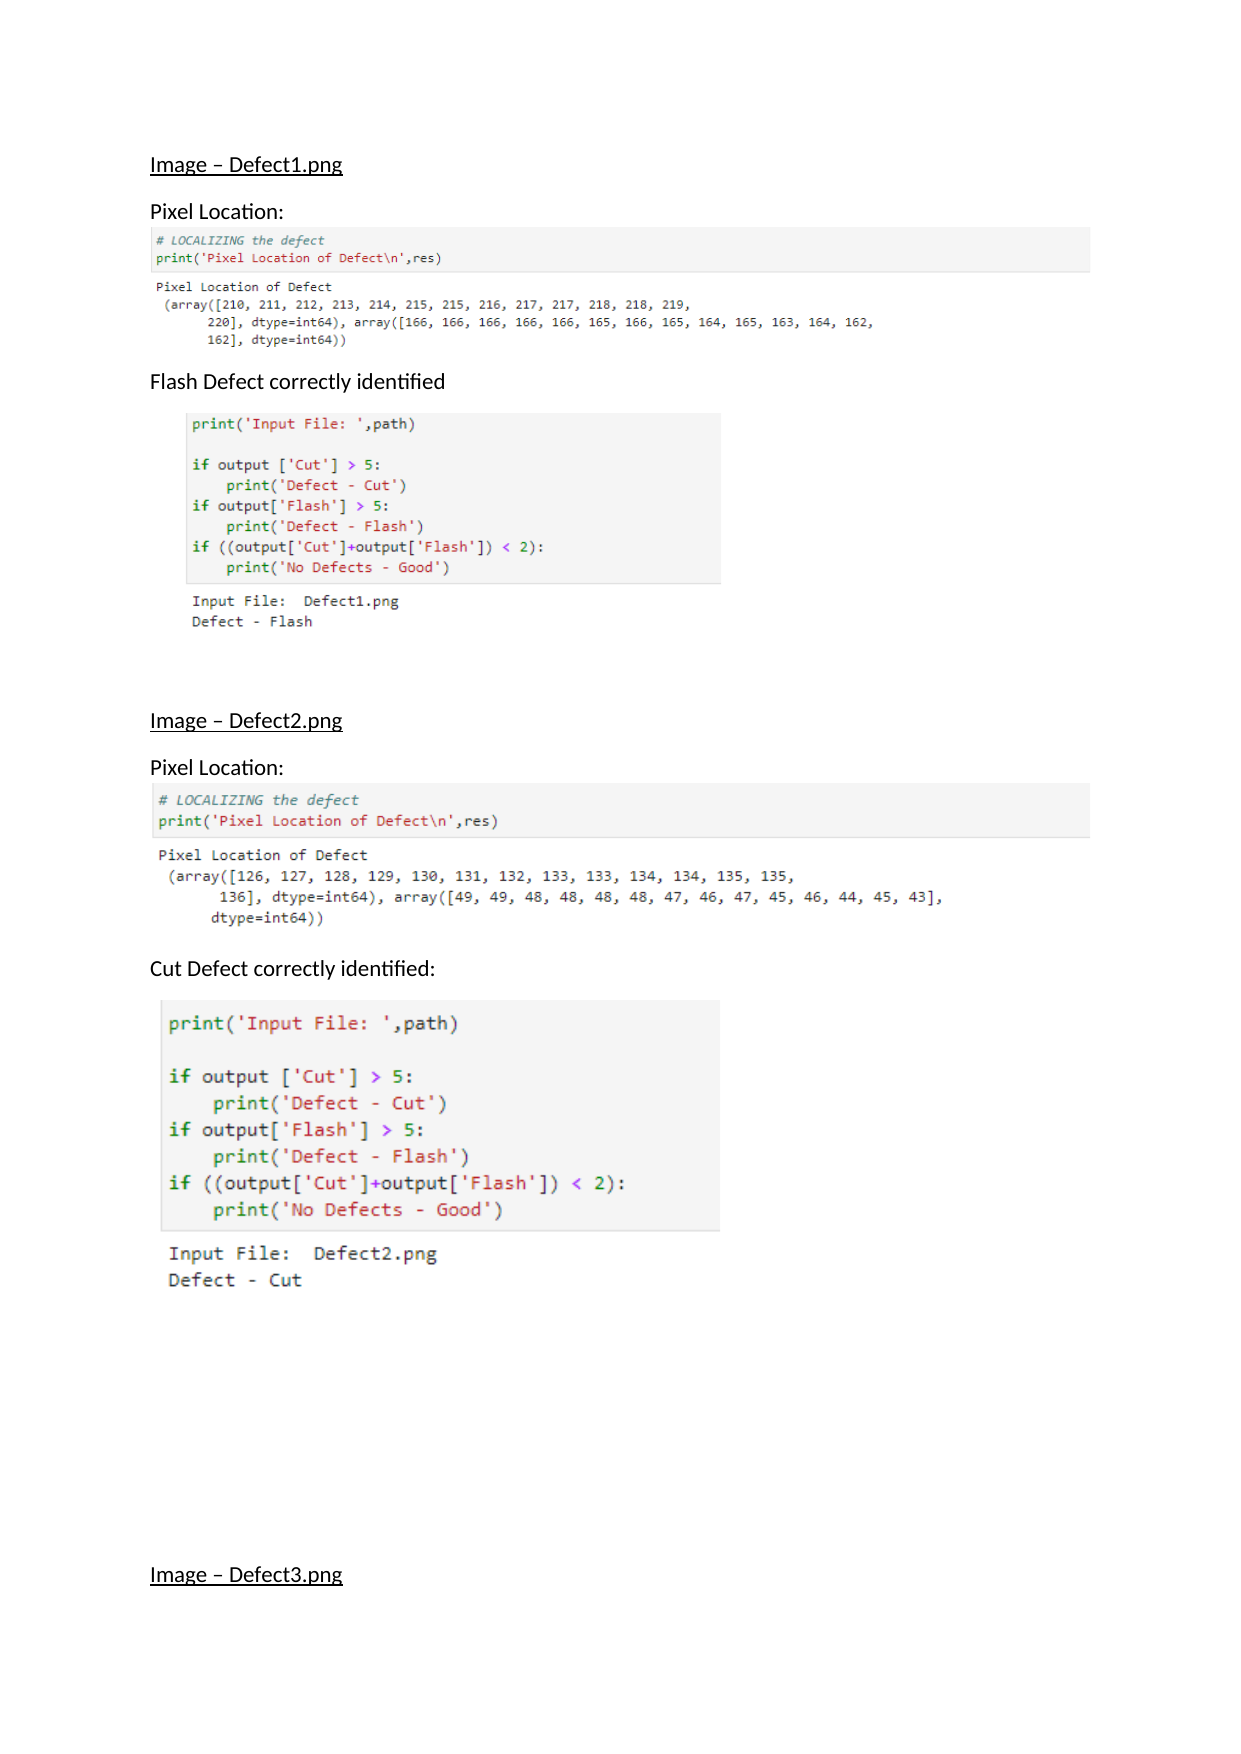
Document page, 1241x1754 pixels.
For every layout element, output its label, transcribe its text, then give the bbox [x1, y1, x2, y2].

text Image – Defect3.png [150, 1560, 1090, 1588]
text Cut Defect correctly identified: [150, 954, 1090, 982]
text Flash Defect correctly identified [150, 367, 1090, 395]
text Image – Defect2.png [150, 707, 1090, 735]
picture [150, 783, 1091, 935]
text Pixel Location: [150, 197, 1090, 227]
picture [150, 1000, 721, 1307]
picture [150, 227, 1091, 348]
picture [150, 413, 722, 641]
text Image – Defect1.png [150, 150, 1090, 178]
text Pixel Location: [150, 753, 1090, 783]
